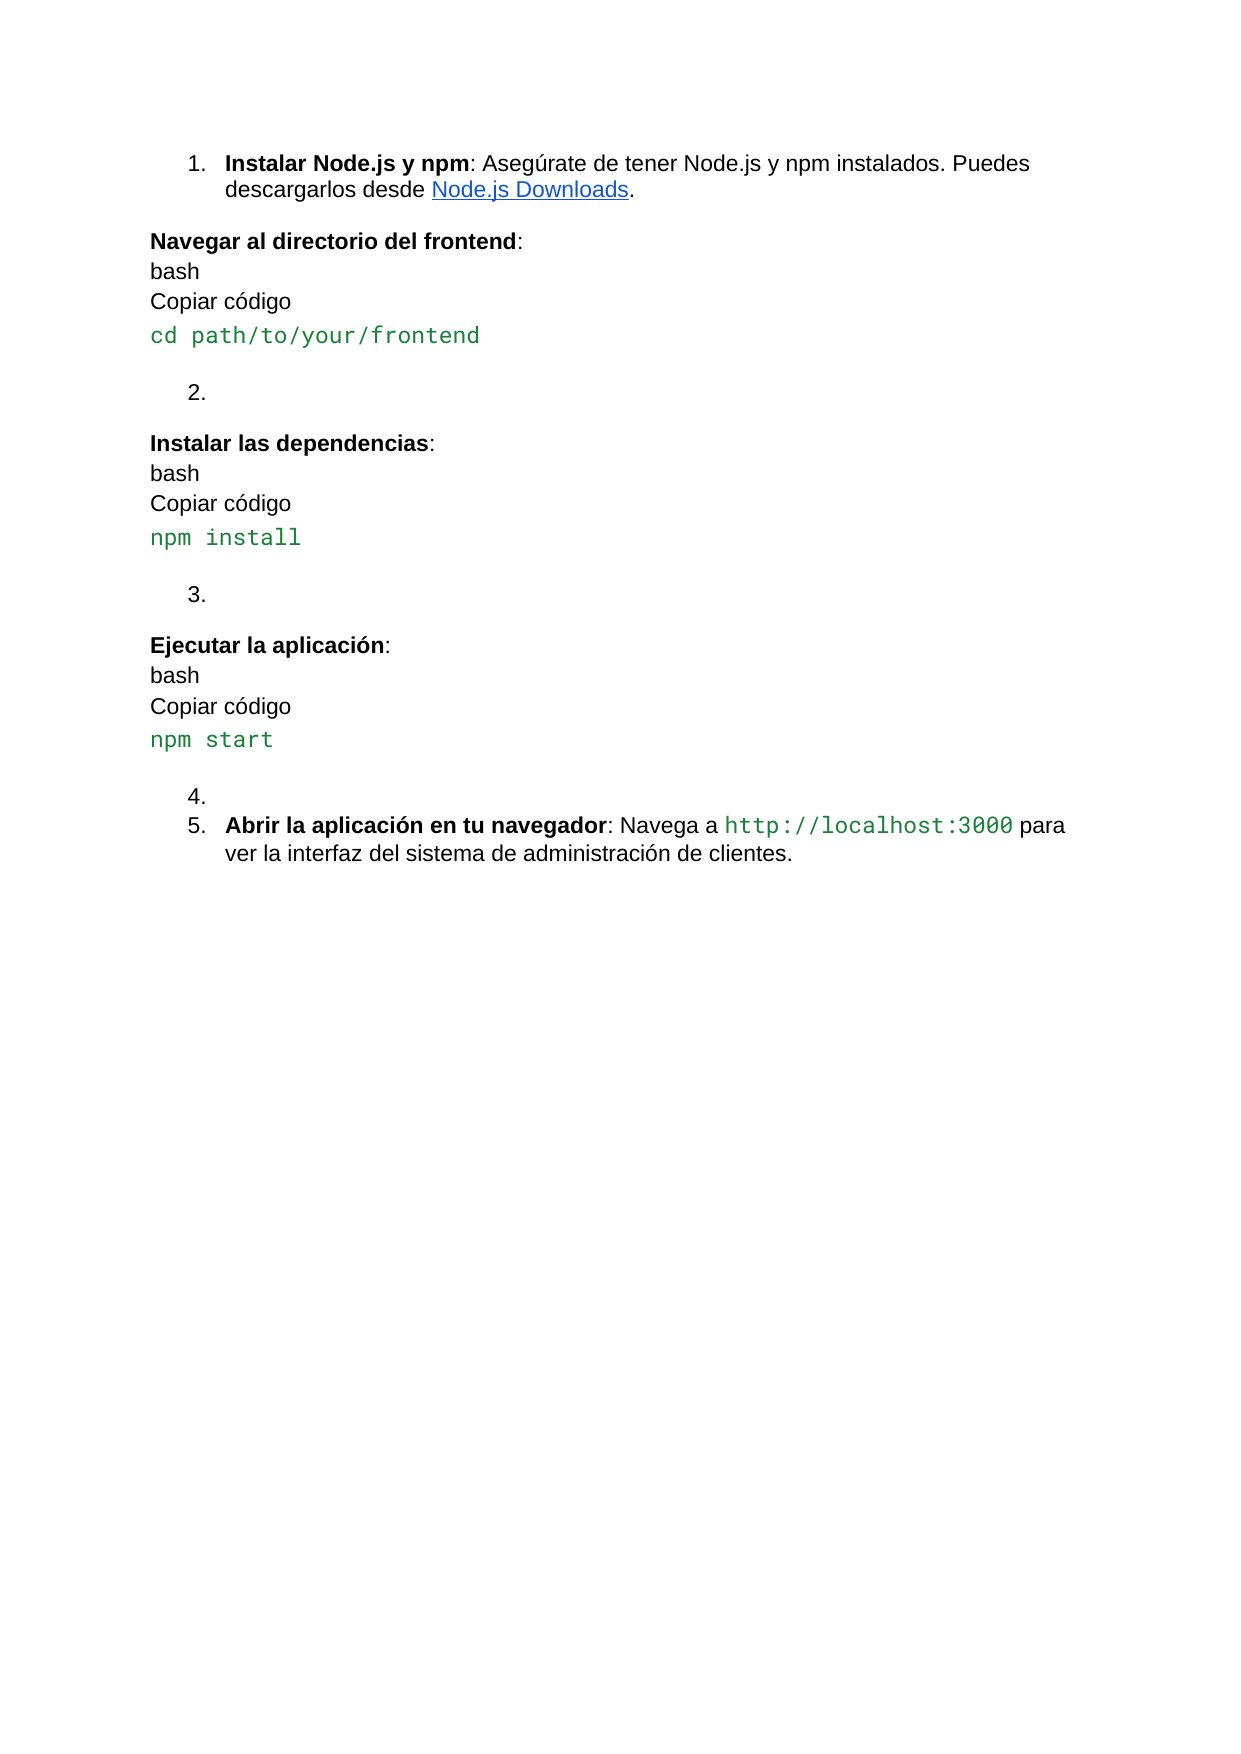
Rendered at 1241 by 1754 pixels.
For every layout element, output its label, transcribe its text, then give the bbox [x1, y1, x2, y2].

text Instalar las dependencias: bash Copiar código npm install [150, 430, 1090, 551]
text Navegar al directorio del frontend: bash Copiar código cd path/to/your/frontend [150, 228, 1090, 349]
text Ejecutar la aplicación: bash Copiar código npm start [150, 632, 1090, 754]
list Abrir la aplicación en tu navegador: Navega a http://localhost:3000 para ver la interfaz del sistema de administración de clientes. [187, 809, 1090, 866]
list Instalar Node.js y npm: Asegúrate de tener Node.js y npm instalados. Puedes descargarlos desde Node.js Downloads. [187, 150, 1090, 203]
